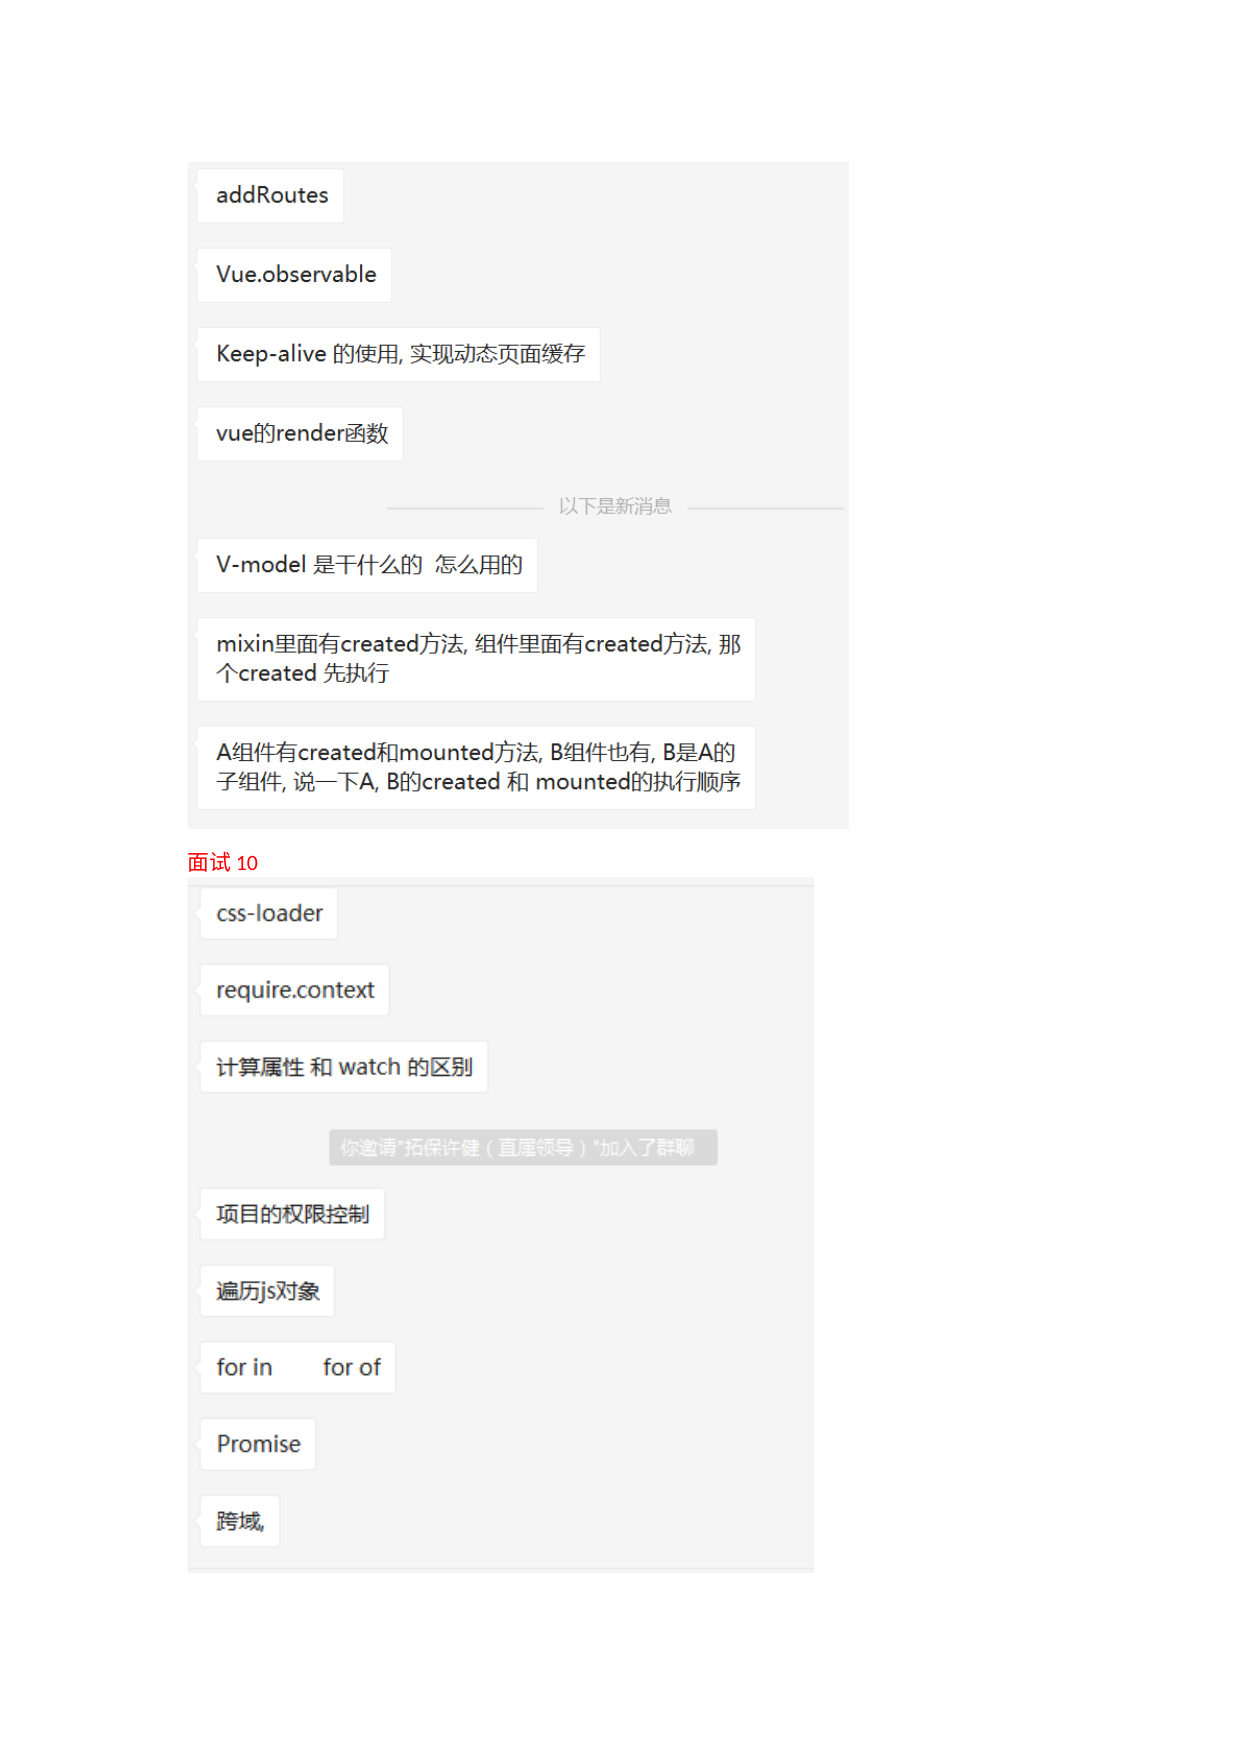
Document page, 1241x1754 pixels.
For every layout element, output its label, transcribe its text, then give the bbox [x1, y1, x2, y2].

picture [187, 162, 849, 829]
list 面试10 [187, 844, 1053, 877]
picture [187, 877, 814, 1573]
